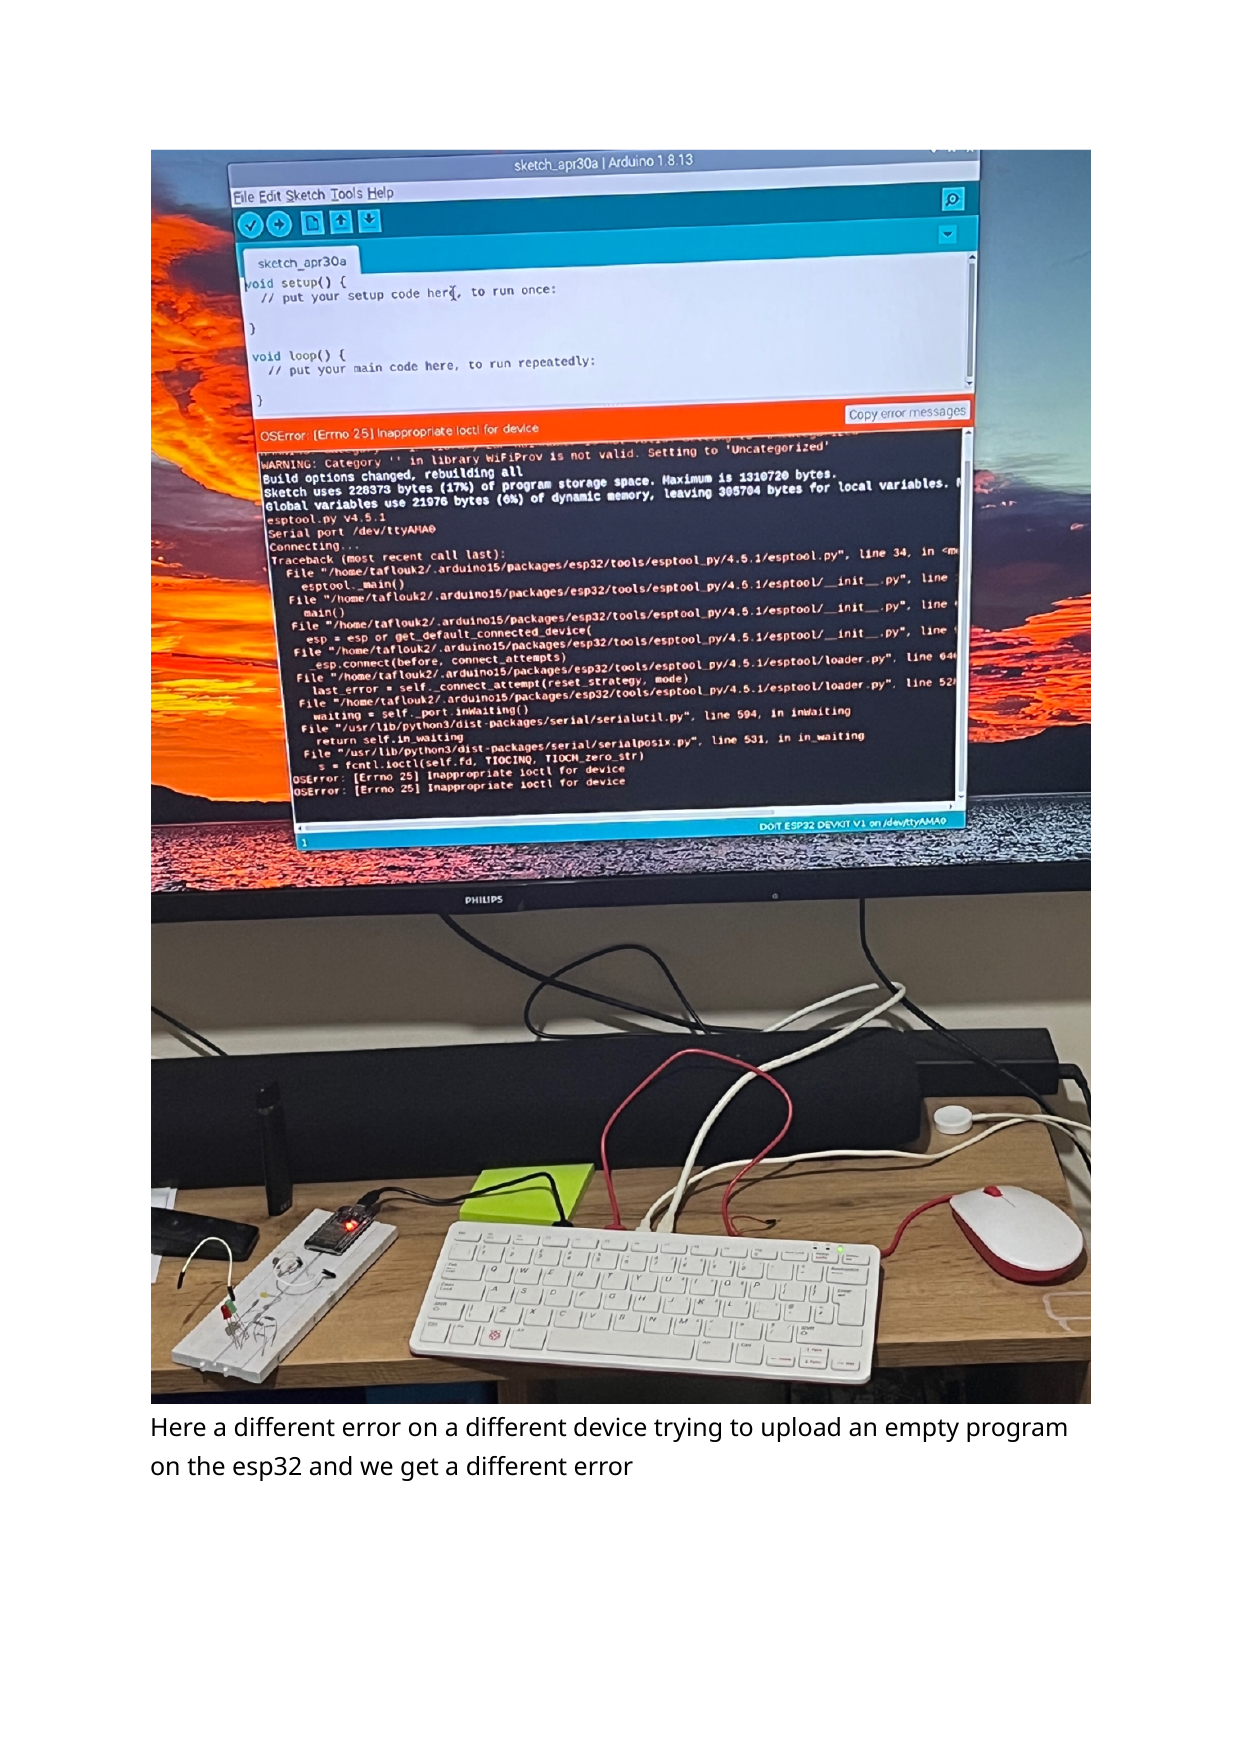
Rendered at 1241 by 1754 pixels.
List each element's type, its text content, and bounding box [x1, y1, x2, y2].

picture [152, 151, 1091, 1403]
text Here a different error on a different device trying to upload an empty program on the esp32 and we get a different error [150, 1409, 1090, 1483]
